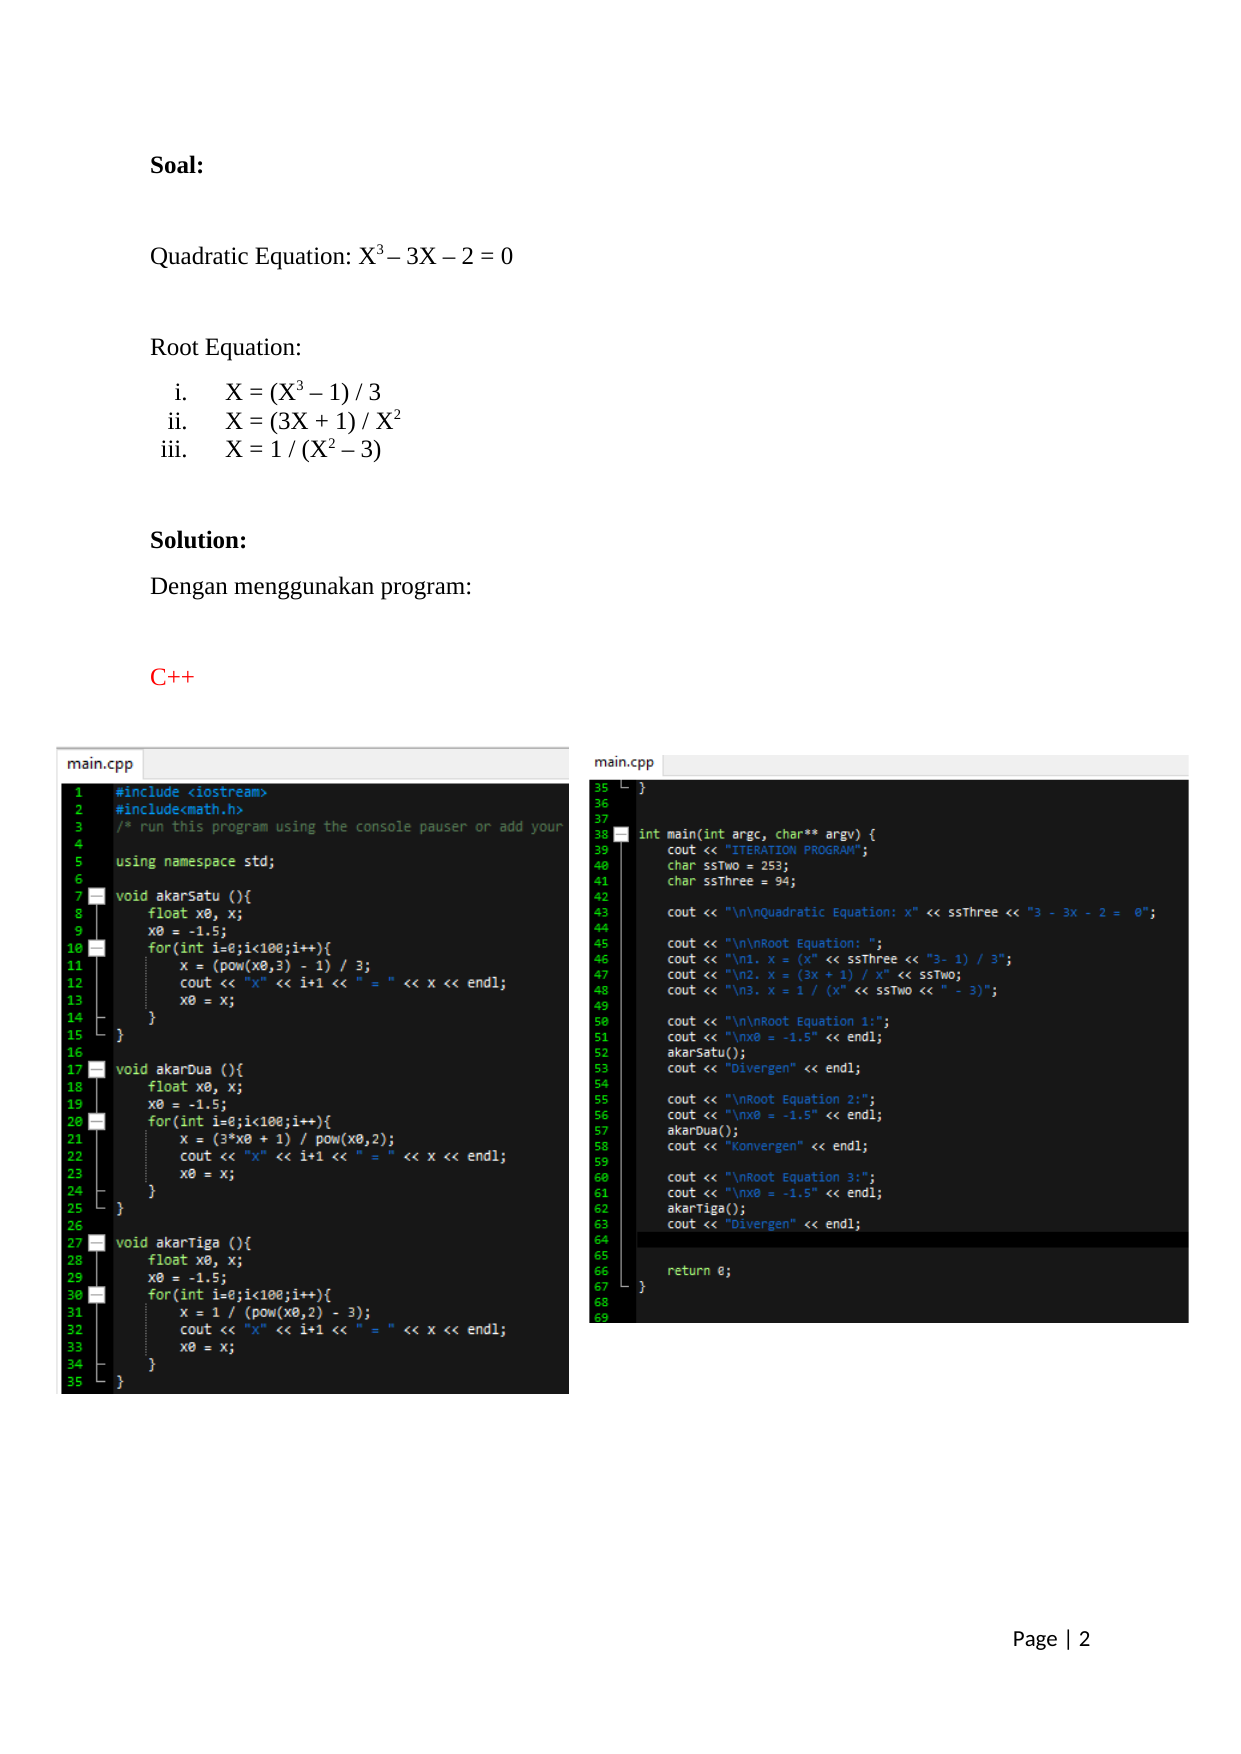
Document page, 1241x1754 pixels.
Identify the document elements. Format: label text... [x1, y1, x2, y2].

picture [588, 755, 1189, 1323]
text Quadratic Equation: X3 – 3X – 2 = 0 [150, 241, 1090, 269]
text Root Equation: [150, 332, 1090, 360]
list X = (X3 – 1) / 3 [187, 377, 1090, 406]
text Solution: [150, 525, 1090, 554]
list X = (3X + 1) / X2 [187, 406, 1090, 434]
text Dengan menggunakan program: [150, 571, 1090, 599]
list X = 1 / (X2 – 3) [187, 434, 1090, 463]
text C++ [150, 662, 1090, 690]
text Soal: [150, 150, 1090, 179]
picture [56, 746, 569, 1394]
